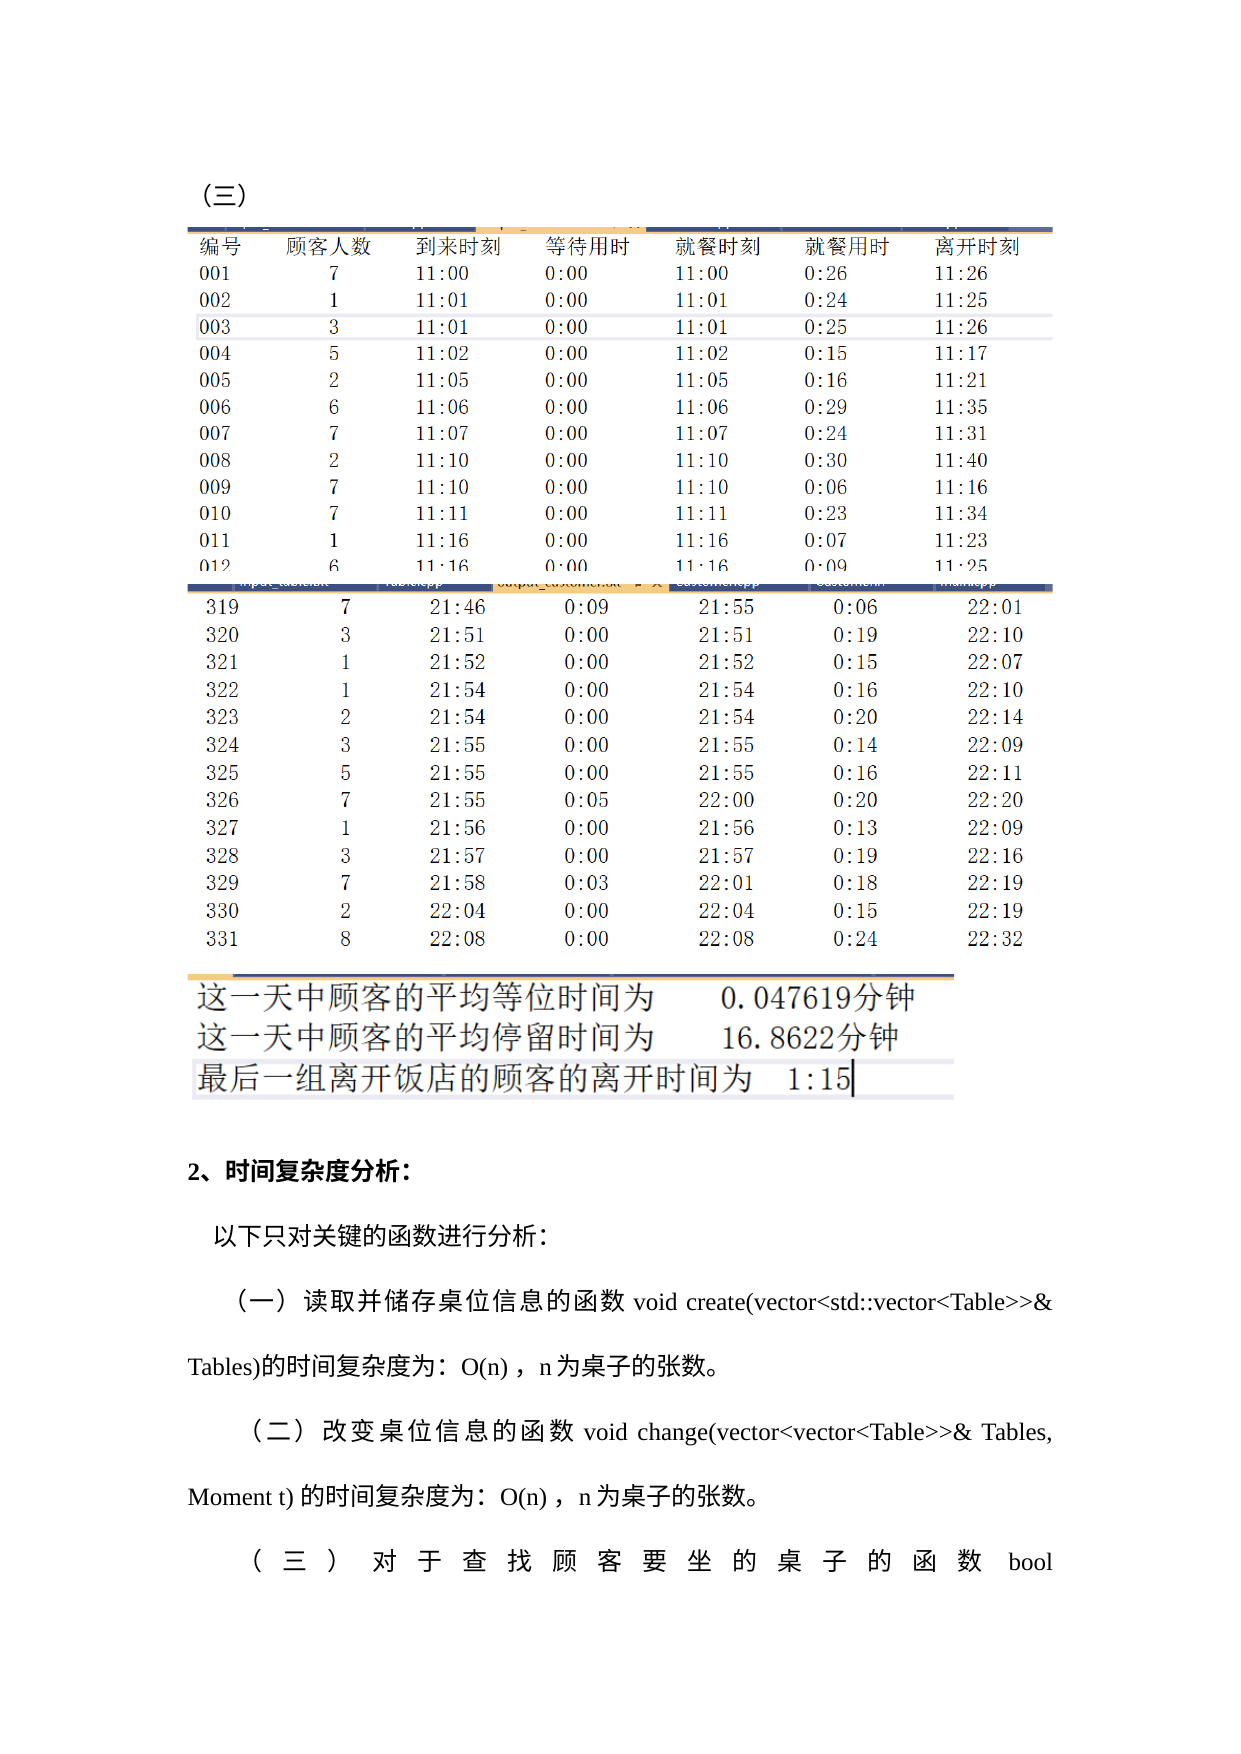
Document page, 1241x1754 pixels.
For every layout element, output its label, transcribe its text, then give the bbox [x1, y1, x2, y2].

picture [187, 584, 1053, 956]
picture [187, 974, 955, 1120]
text 2、时间复杂度分析： [187, 1137, 1053, 1202]
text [187, 1527, 1053, 1592]
text 以下只对关键的函数进行分析： [187, 1202, 1053, 1267]
text （一）读取并储存桌位信息的函数void create(vector<std::vector<Table>>& Tables)的时间复杂度为：O(n) ，n为桌子的张数。 [187, 1267, 1053, 1397]
text （二）改变桌位信息的函数void change(vector<vector<Table>>& Tables, Moment t) 的时间复杂度为：O(n) ，n为桌子的张数。 [187, 1397, 1053, 1527]
text （三） [187, 162, 1053, 227]
picture [187, 227, 1053, 571]
